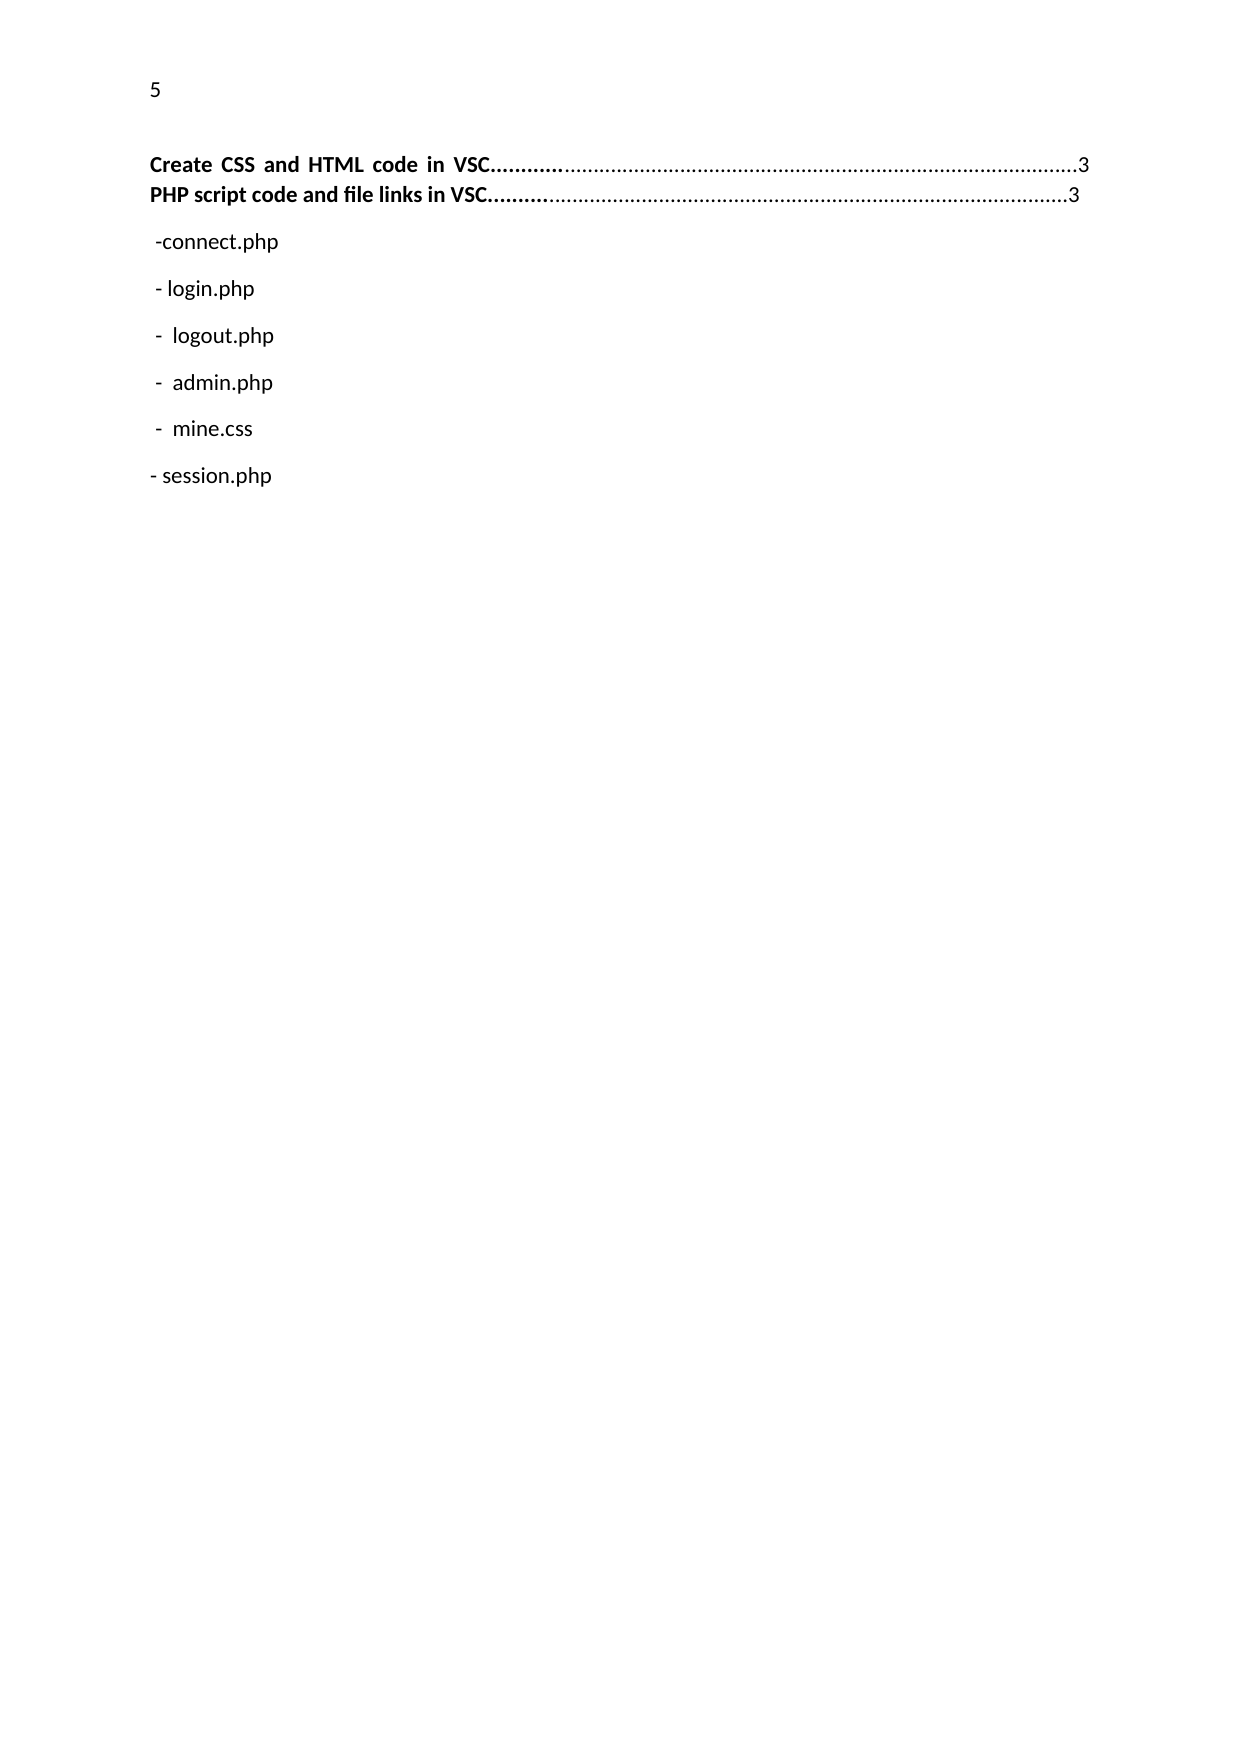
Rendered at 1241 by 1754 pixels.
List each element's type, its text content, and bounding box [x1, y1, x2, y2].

text - login.php [150, 274, 1090, 302]
text - mine.css [150, 414, 1090, 443]
text - logout.php [150, 321, 1090, 349]
text - session.php [150, 461, 1090, 489]
text - admin.php [150, 368, 1090, 396]
text -connect.php [150, 227, 1090, 255]
text Create CSS and HTML code in VSC.....................................................................................................3 PHP script code and file links in VSC....................................................................................................3 [150, 150, 1090, 208]
